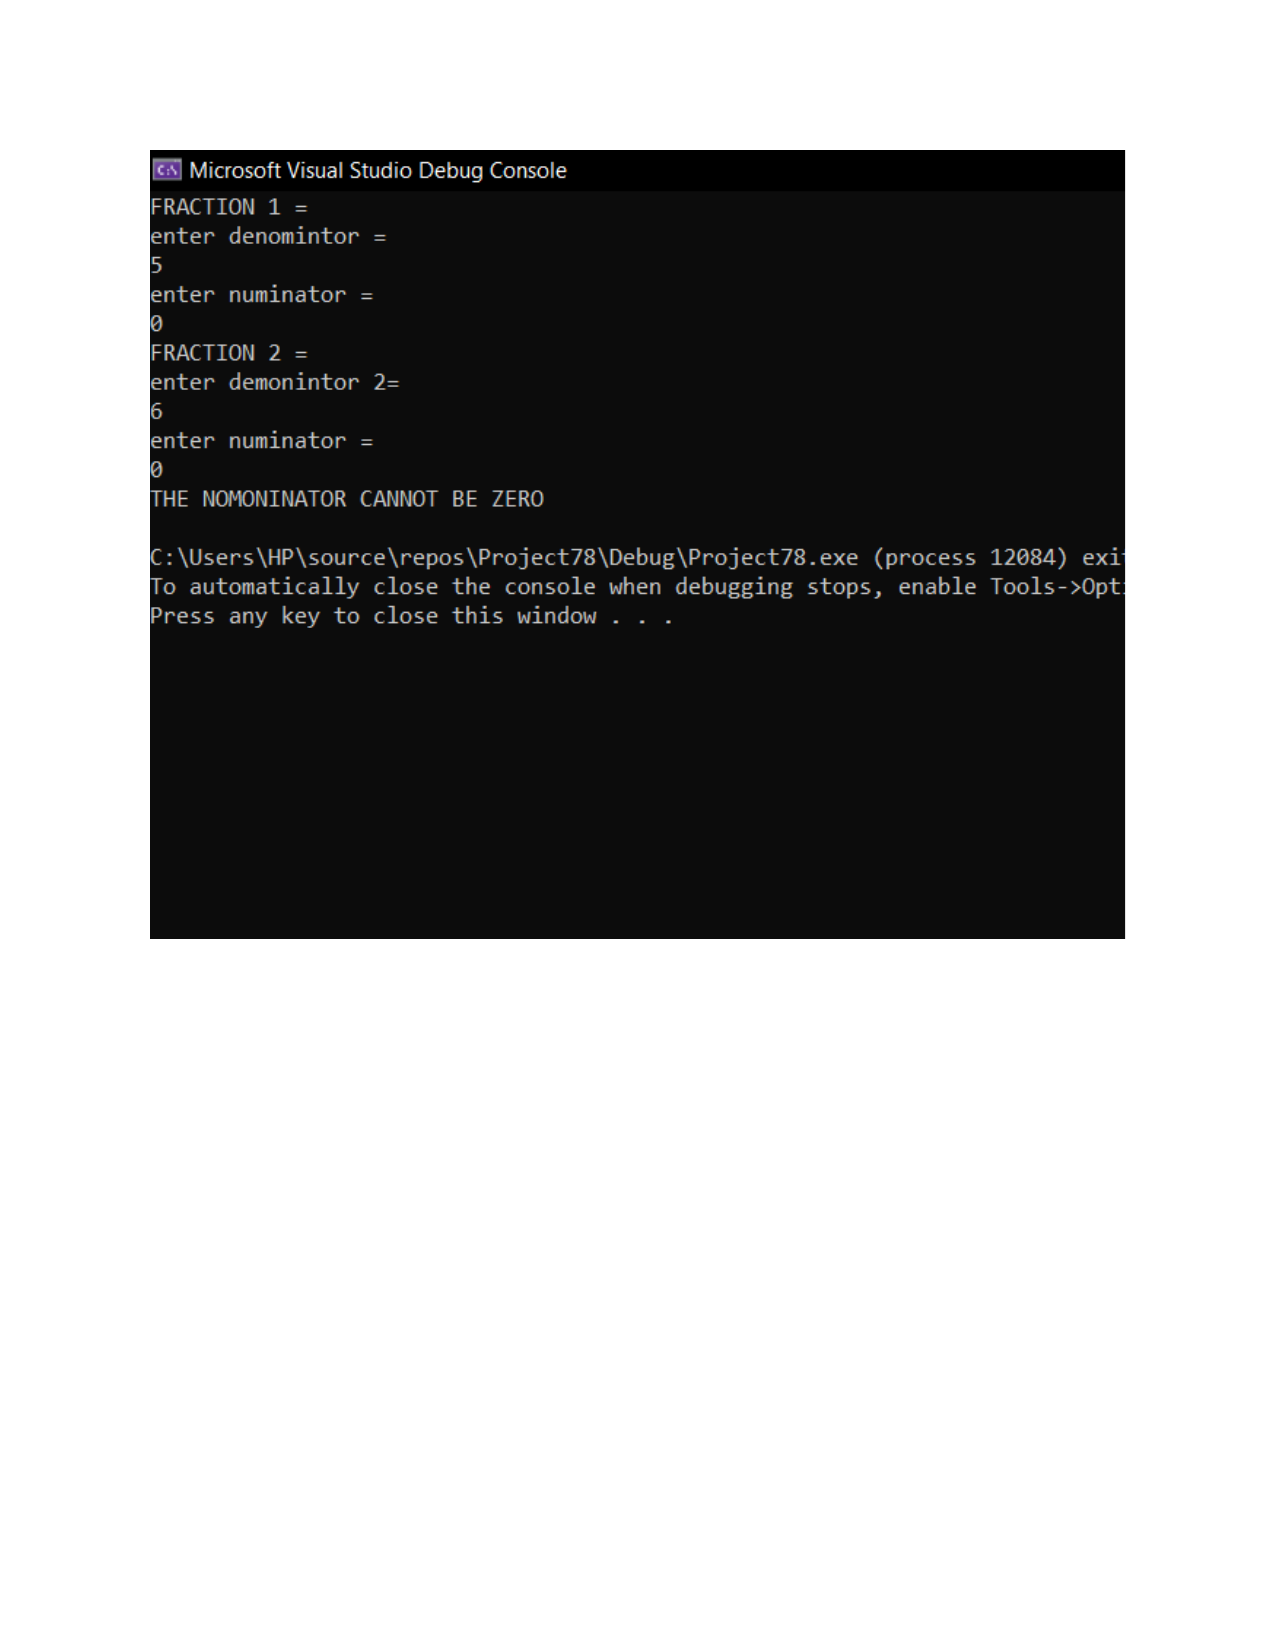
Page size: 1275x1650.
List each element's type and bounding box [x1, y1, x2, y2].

picture [150, 150, 1125, 939]
